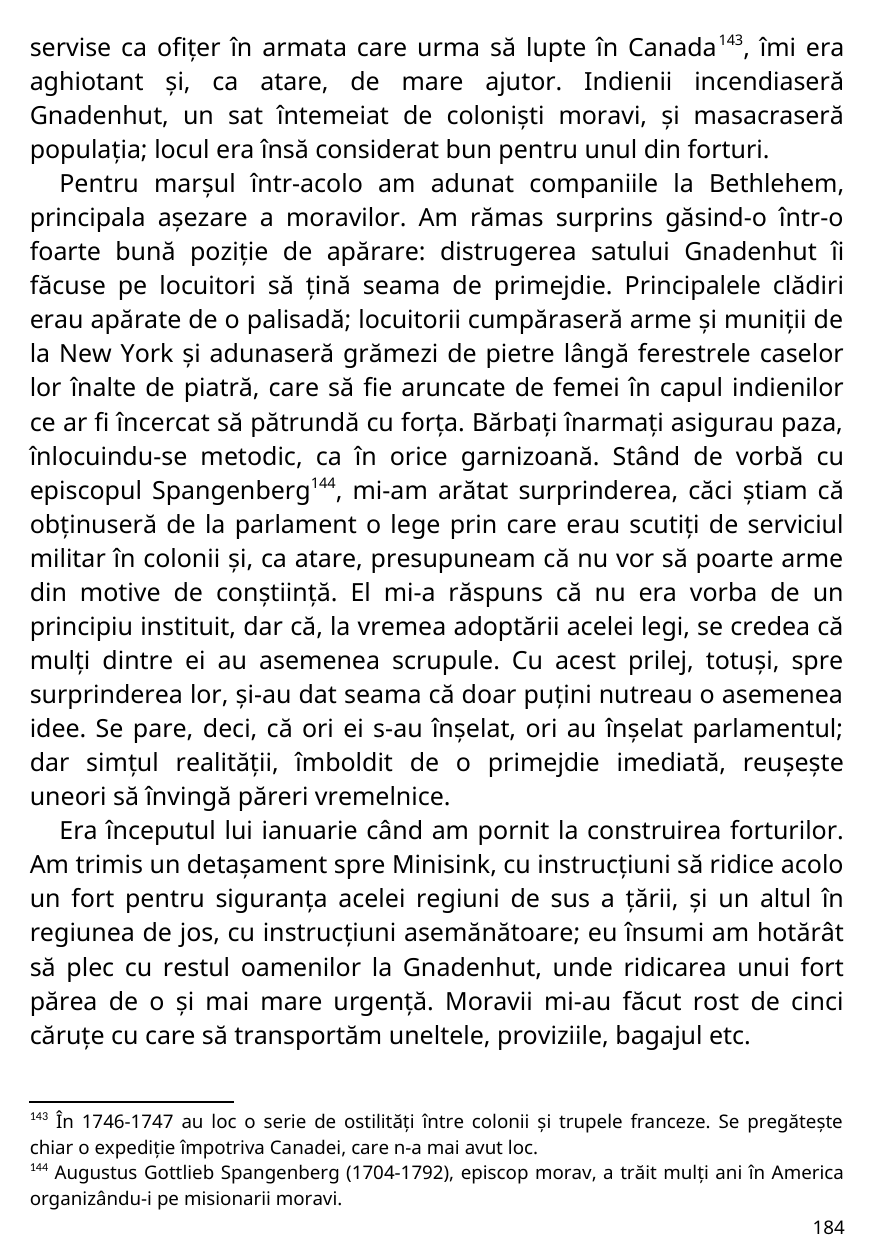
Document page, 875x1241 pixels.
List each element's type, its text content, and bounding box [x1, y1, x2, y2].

text Pentru marșul într-acolo am adunat companiile la Bethlehem, principala așezare a moravilor. Am rămas surprins găsind-o într-o foarte bună poziție de apărare: distrugerea satului Gnadenhut îi făcuse pe locuitori să țină seama de primejdie. Principalele clădiri erau apărate de o palisadă; locuitorii cumpăraseră arme și muniții de la New York și adunaseră grămezi de pietre lângă ferestrele caselor lor înalte de piatră, care să fie aruncate de femei în capul indienilor ce ar fi încercat să pătrundă cu forța. Bărbați înarmați asigurau paza, înlocuindu-se metodic, ca în orice garnizoană. Stând de vorbă cu episcopul Spangenberg, mi-am arătat surprinderea, căci știam că obținuseră de la parlament o lege prin care erau scutiți de serviciul militar în colonii și, ca atare, presupuneam că nu vor să poarte arme din motive de conștiință. El mi-a răspuns că nu era vorba de un principiu instituit, dar că, la vremea adoptării acelei legi, se credea că mulți dintre ei au asemenea scrupule. Cu acest prilej, totuși, spre surprinderea lor, și-au dat seama că doar puțini nutreau o asemenea idee. Se pare, deci, că ori ei s-au înșelat, ori au înșelat parlamentul; dar simțul realității, îmboldit de o primejdie imediată, reușește uneori să învingă păreri vremelnice. [29, 166, 844, 813]
text Era începutul lui ianuarie când am pornit la construirea forturilor. Am trimis un detașament spre Minisink, cu instrucțiuni să ridice acolo un fort pentru siguranța acelei regiuni de sus a țării, și un altul în regiunea de jos, cu instrucțiuni asemănătoare; eu însumi am hotărât să plec cu restul oamenilor la Gnadenhut, unde ridicarea unui fort părea de o și mai mare urgență. Moravii mi-au făcut rost de cinci căruțe cu care să transportăm uneltele, proviziile, bagajul etc. [29, 813, 844, 1051]
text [29, 29, 844, 166]
